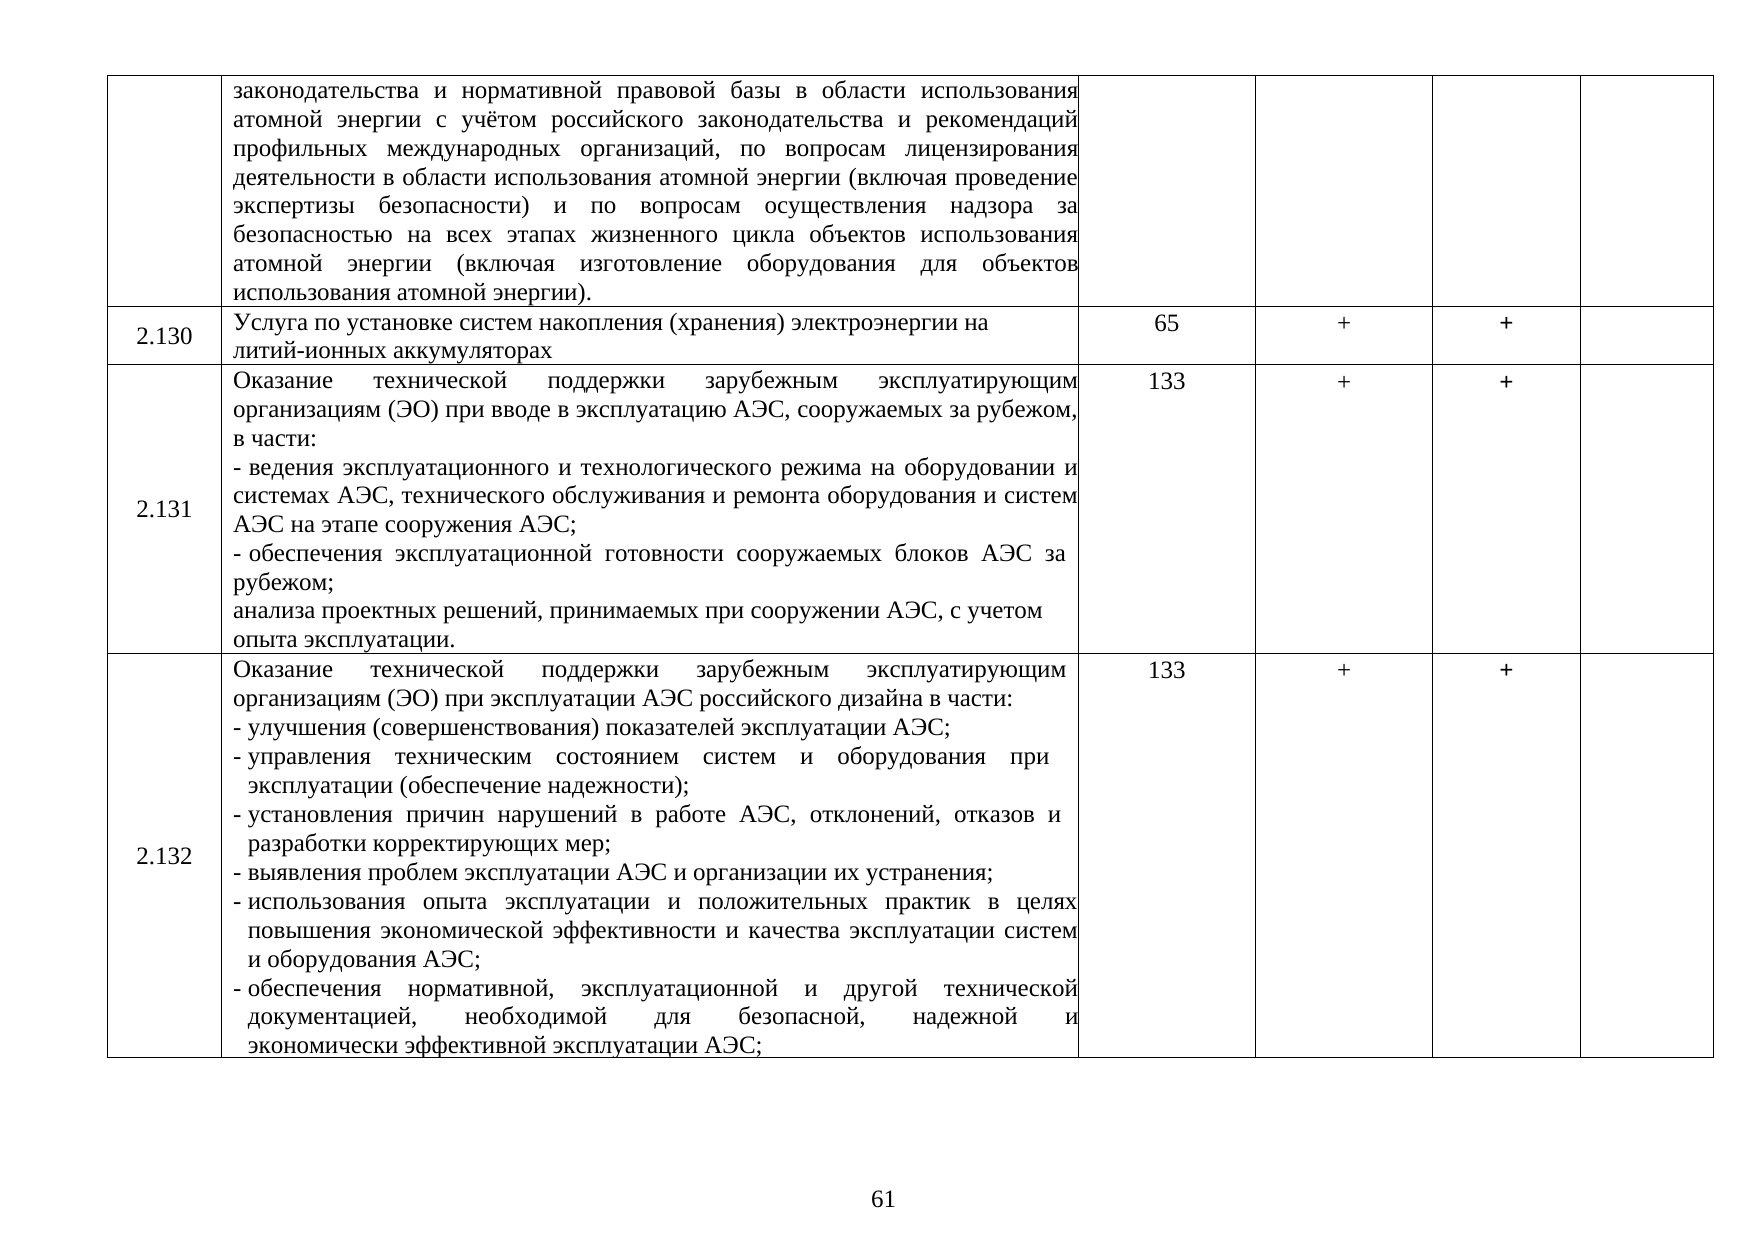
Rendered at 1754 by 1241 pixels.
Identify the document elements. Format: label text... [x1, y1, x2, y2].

table_cell 133 [1079, 654, 1255, 1057]
table_header [1433, 76, 1580, 306]
table_cell + [1433, 307, 1580, 364]
table_cell 65 [1079, 307, 1255, 364]
table_header законодательства и нормативной правовой базы в области использования атомной энергии с учётом российского законодательства и рекомендаций профильных международных организаций, по вопросам лицензирования деятельности в области использования атомной энергии (включая проведение экспертизы безопасности) и по вопросам осуществления надзора за безопасностью на всех этапах жизненного цикла объектов использования атомной энергии (включая изготовление оборудования для объектов использования атомной энергии). [222, 76, 1078, 306]
table_cell 133 [1079, 365, 1255, 653]
table_cell + [1256, 307, 1432, 364]
table_cell + [1256, 365, 1432, 653]
table_header [1079, 76, 1255, 306]
table_header [1581, 76, 1713, 306]
table_cell 2.131 [108, 365, 221, 653]
table_cell + [1433, 654, 1580, 1057]
table_cell [1581, 307, 1713, 364]
table_cell + [1256, 654, 1432, 1057]
table_cell [1581, 654, 1713, 1057]
table_header [108, 76, 221, 306]
table_cell Оказание технической поддержки зарубежным эксплуатирующим организациям (ЭО) при вводе в эксплуатацию АЭС, сооружаемых за рубежом, в части: ведения эксплуатационного и технологического режима на оборудовании и системах АЭС, технического обслуживания и ремонта оборудования и систем АЭС на этапе сооружения АЭС; обеспечения эксплуатационной готовности сооружаемых блоков АЭС за рубежом; анализа проектных решений, принимаемых при сооружении АЭС, с учетом опыта эксплуатации. [222, 365, 1078, 653]
table_cell Оказание технической поддержки зарубежным эксплуатирующим организациям (ЭО) при эксплуатации АЭС российского дизайна в части: улучшения (совершенствования) показателей эксплуатации АЭС; управления техническим состоянием систем и оборудования при эксплуатации (обеспечение надежности); установления причин нарушений в работе АЭС, отклонений, отказов и разработки корректирующих мер; выявления проблем эксплуатации АЭС и организации их устранения; использования опыта эксплуатации и положительных практик в целях повышения экономической эффективности и качества эксплуатации систем и оборудования АЭС; обеспечения нормативной, эксплуатационной и другой технической документацией, необходимой для безопасной, надежной и экономически эффективной эксплуатации АЭС; [222, 654, 1078, 1057]
table_cell 2.130 [108, 307, 221, 364]
table_header [1256, 76, 1432, 306]
table_cell Услуга по установке систем накопления (хранения) электроэнергии на литий-ионных аккумуляторах [222, 307, 1078, 364]
table_cell + [1433, 365, 1580, 653]
table_cell 2.132 [108, 654, 221, 1057]
table_cell [1581, 365, 1713, 653]
